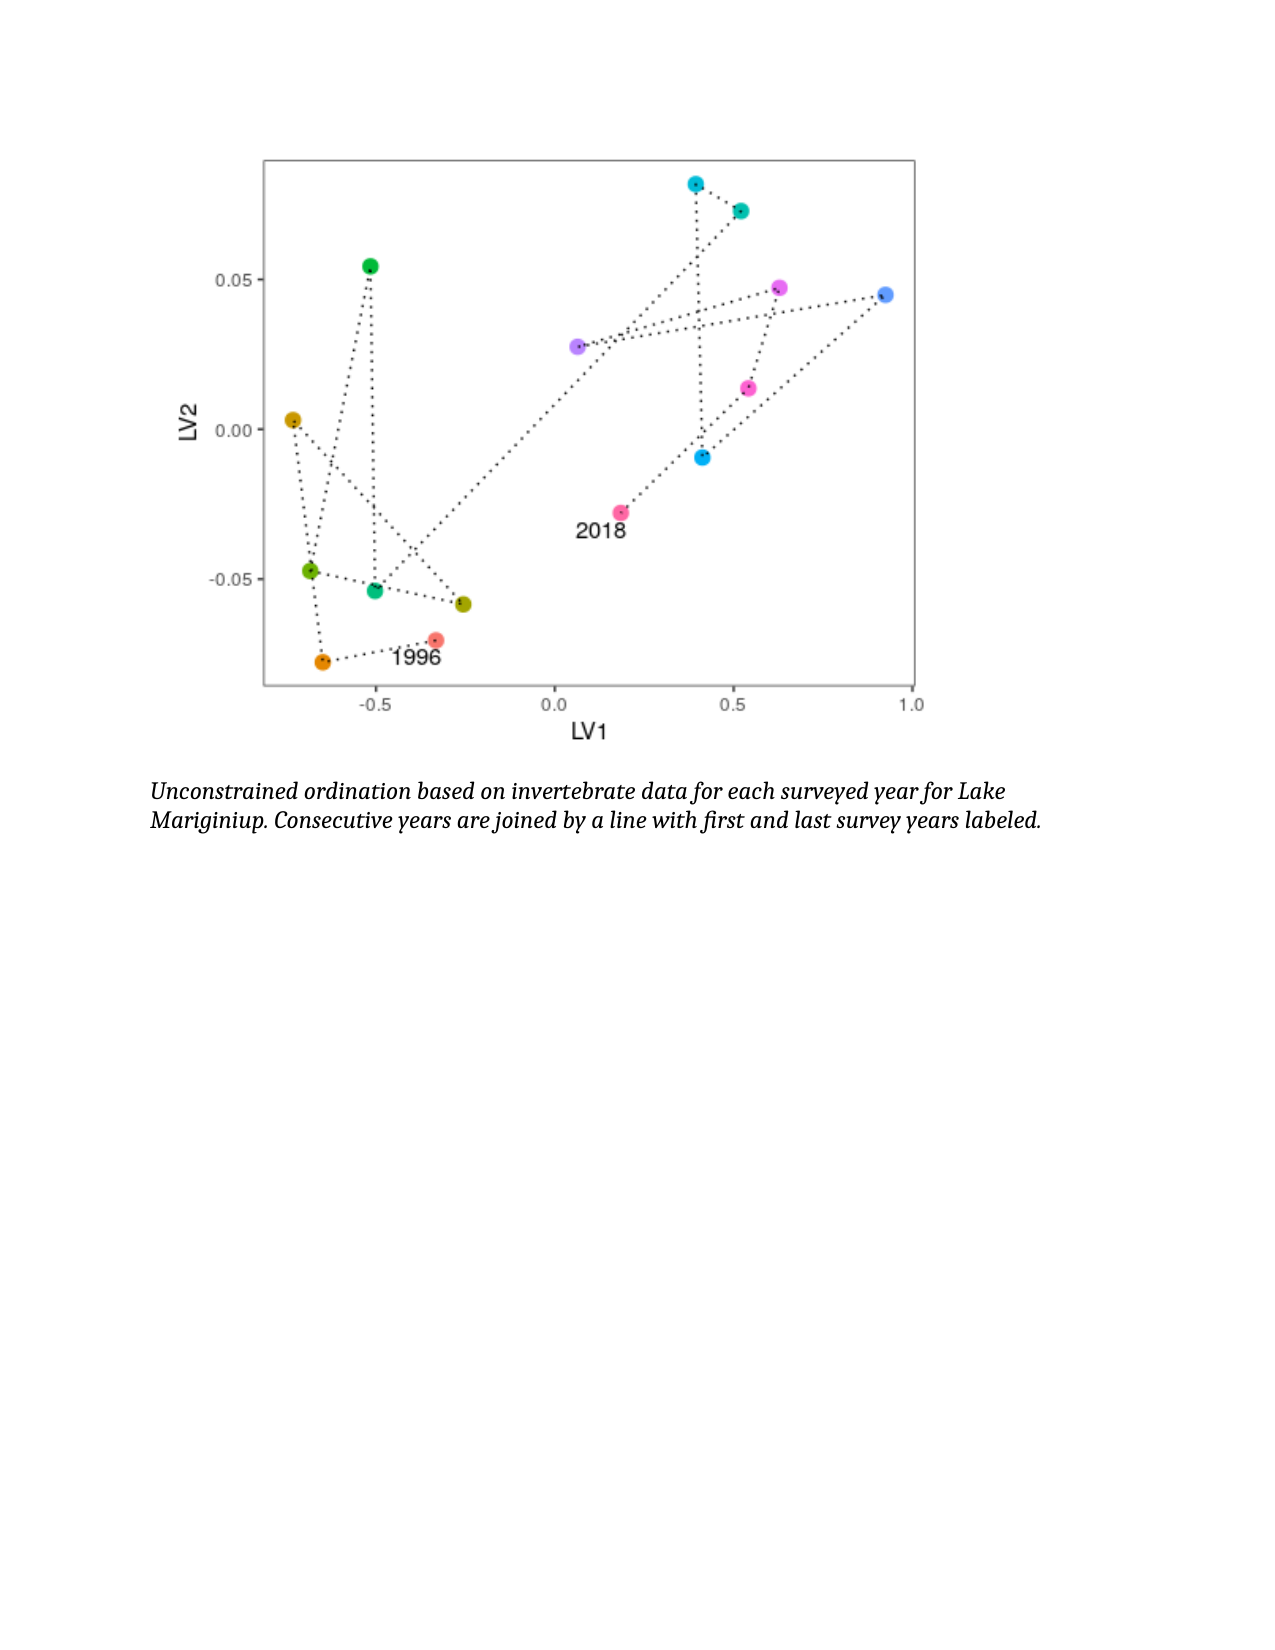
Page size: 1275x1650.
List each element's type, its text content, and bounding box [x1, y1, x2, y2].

text Unconstrained ordination based on invertebrate data for each surveyed year for Lake Mariginiup. Consecutive years are joined by a line with first and last survey years labeled. [150, 777, 1125, 835]
picture [168, 150, 927, 757]
